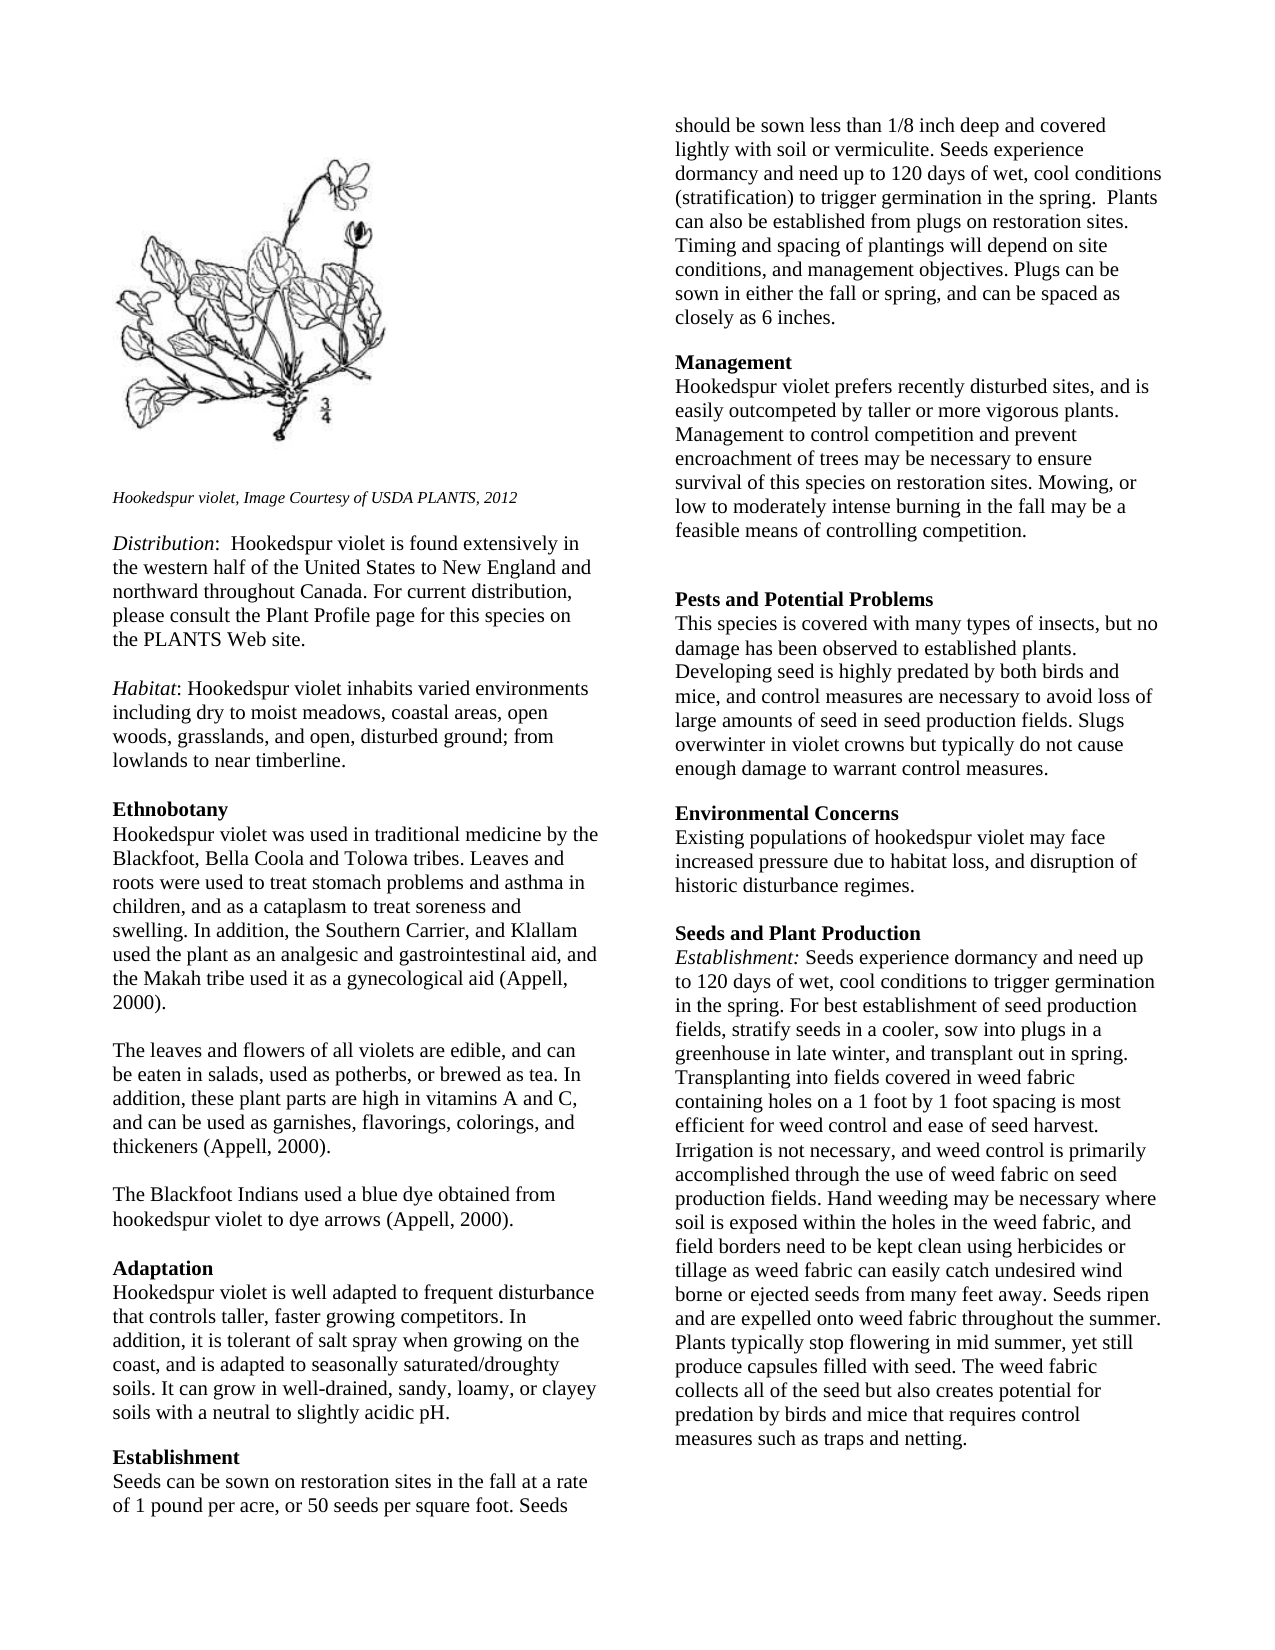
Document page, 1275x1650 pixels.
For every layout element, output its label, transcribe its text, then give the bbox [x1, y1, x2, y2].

picture [112, 112, 388, 488]
subtitle Establishment [112, 1445, 600, 1469]
text Adaptation [112, 1256, 600, 1279]
text Seeds can be sown on restoration sites in the fall at a rate of 1 pound per acre, or 50 seeds per square foot. Seeds should be sown less than 1/8 inch deep and covered lightly with soil or vermiculite. Seeds experience dormancy and need up to 120 days of wet, cool conditions (stratification) to trigger germination in the spring. Plants can also be established from plugs on restoration sites. Timing and spacing of plantings will depend on site conditions, and management objectives. Plugs can be sown in either the fall or spring, and can be spaced as closely as 6 inches. [675, 112, 1162, 329]
text Hookedspur violet prefers recently disturbed sites, and is easily outcompeted by taller or more vigorous plants. Management to control competition and prevent encroachment of trees may be necessary to ensure survival of this species on restoration sites. Mowing, or low to moderately intense burning in the fall may be a feasible means of controlling competition. [675, 374, 1162, 542]
subtitle Establishment: Seeds experience dormancy and need up to 120 days of wet, cool conditions to trigger germination in the spring. For best establishment of seed production fields, stratify seeds in a cooler, sow into plugs in a greenhouse in late winter, and transplant out in spring. Transplanting into fields covered in weed fabric containing holes on a 1 foot by 1 foot spacing is most efficient for weed control and ease of seed harvest. Irrigation is not necessary, and weed control is primarily accomplished through the use of weed fabric on seed production fields. Hand weeding may be necessary where soil is exposed within the holes in the weed fabric, and field borders need to be kept clean using herbicides or tillage as weed fabric can easily catch undesired wind borne or ejected seeds from many feet away. Seeds ripen and are expelled onto weed fabric throughout the summer. Plants typically stop flowering in mid summer, yet still produce capsules filled with seed. The weed fabric collects all of the seed but also creates potential for predation by birds and mice that requires control measures such as traps and netting. [675, 945, 1162, 1450]
subtitle Pests and Potential Problems [675, 587, 1162, 611]
text Habitat: Hookedspur violet inhabits varied environments including dry to moist meadows, coastal areas, open woods, grasslands, and open, disturbed ground; from lowlands to near timberline. [112, 676, 600, 772]
text Hookedspur violet was used in traditional medicine by the Blackfoot, Bella Coola and Tolowa tribes. Leaves and roots were used to treat stomach problems and asthma in children, and as a cataplasm to treat soreness and swelling. In addition, the Southern Carrier, and Klallam used the plant as an analgesic and gastrointestinal aid, and the Makah tribe used it as a gynecological aid (Appell, 2000). [112, 821, 600, 1014]
subtitle Environmental Concerns [675, 801, 1162, 825]
subtitle Existing populations of hookedspur violet may face increased pressure due to habitat loss, and disruption of historic disturbance regimes. [675, 825, 1162, 897]
text The Blackfoot Indians used a blue dye obtained from hookedspur violet to dye arrows (Appell, 2000). [112, 1182, 600, 1231]
text This species is covered with many types of insects, but no damage has been observed to established plants. Developing seed is highly predated by both birds and mice, and control measures are necessary to avoid loss of large amounts of seed in seed production fields. Slugs overwinter in violet crowns but typically do not cause enough damage to warrant control measures. [675, 611, 1162, 780]
text Distribution: Hookedspur violet is found extensively in the western half of the to New England and northward throughout . For current distribution, please consult the Plant Profile page for this species on the PLANTS Web site. [112, 531, 600, 651]
subtitle Management [675, 350, 1162, 374]
text Hookedspur violet, Image Courtesy of USDA PLANTS, 2012 [112, 488, 600, 507]
text Ethnobotany [112, 797, 600, 821]
text Hookedspur violet is well adapted to frequent disturbance that controls taller, faster growing competitors. In addition, it is tolerant of salt spray when growing on the coast, and is adapted to seasonally saturated/droughty soils. It can grow in well-drained, sandy, loamy, or clayey soils with a neutral to slightly acidic pH. [112, 1279, 600, 1424]
text The leaves and flowers of all violets are edible, and can be eaten in salads, used as potherbs, or brewed as tea. In addition, these plant parts are high in vitamins A and C, and can be used as garnishes, flavorings, colorings, and thickeners (Appell, 2000). [112, 1038, 600, 1158]
subtitle Seeds and Plant Production [675, 921, 1162, 945]
